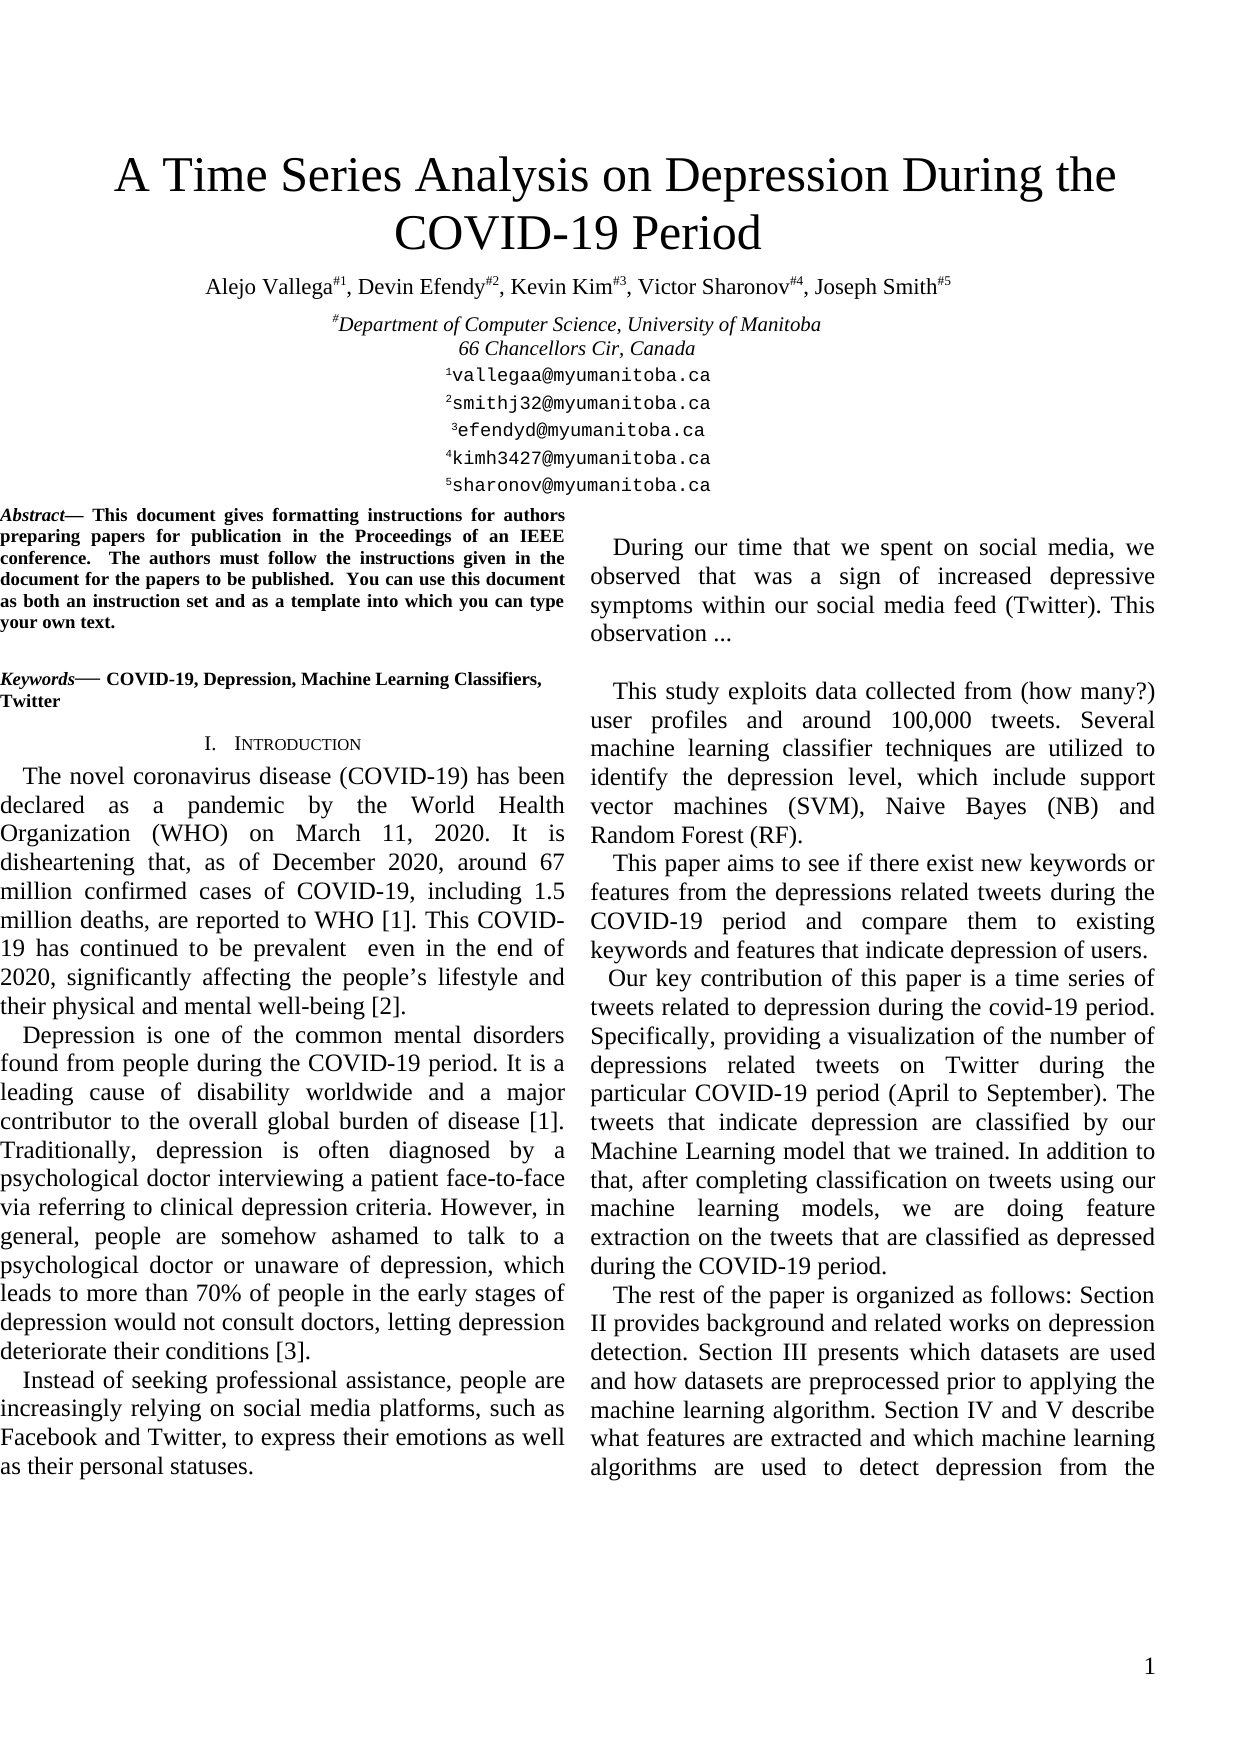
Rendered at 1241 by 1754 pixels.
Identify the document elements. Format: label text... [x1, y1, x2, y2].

text The novel coronavirus disease (COVID-19) has been declared as a pandemic by the World Health Organization (WHO) on March 11, 2020. It is disheartening that, as of December 2020, around 67 million confirmed cases of COVID-19, including 1.5 million deaths, are reported to WHO [1]. This COVID-19 has continued to be prevalent even in the end of 2020, significantly affecting the people’s lifestyle and their physical and mental well-being [2]. [0, 761, 565, 1020]
text #Department of Computer Science, University of Manitoba 66 Chancellors Cir, Canada [0, 312, 1156, 360]
text Abstract— This document gives formatting instructions for authors preparing papers for publication in the Proceedings of an IEEE conference. The authors must follow the instructions given in the document for the papers to be published. You can use this document as both an instruction set and as a template into which you can type your own text. [0, 503, 565, 633]
text This study exploits data collected from (how many?) user profiles and around 100,000 tweets. Several machine learning classifier techniques are utilized to identify the depression level, which include support vector machines (SVM), Naive Bayes (NB) and Random Forest (RF). [590, 676, 1156, 848]
text Keywords— COVID-19, Depression, Machine Learning Classifiers, Twitter [0, 662, 565, 712]
text During our time that we spent on social media, we observed that was a sign of increased depressive symptoms within our social media feed (Twitter). This observation ... [590, 532, 1156, 647]
text 5sharonov@myumanitoba.ca [0, 476, 1156, 497]
list Introduction [0, 731, 565, 755]
text 1vallegaa@myumanitoba.ca [0, 366, 1156, 387]
text 4kimh3427@myumanitoba.ca [0, 448, 1156, 470]
text 3efendyd@myumanitoba.ca [0, 421, 1156, 442]
text 2smithj32@myumanitoba.ca [0, 393, 1156, 415]
text A Time Series Analysis on Depression During the COVID-19 Period [0, 145, 1156, 260]
text Our key contribution of this paper is a time series of tweets related to depression during the covid-19 period. Specifically, providing a visualization of the number of depressions related tweets on Twitter during the particular COVID-19 period (April to September). The tweets that indicate depression are classified by our Machine Learning model that we trained. In addition to that, after completing classification on tweets using our machine learning models, we are doing feature extraction on the tweets that are classified as depressed during the COVID-19 period. [590, 963, 1156, 1280]
text Instead of seeking professional assistance, people are increasingly relying on social media platforms, such as Facebook and Twitter, to express their emotions as well as their personal statuses. [0, 1365, 565, 1480]
text Depression is one of the common mental disorders found from people during the COVID-19 period. It is a leading cause of disability worldwide and a major contributor to the overall global burden of disease [1]. Traditionally, depression is often diagnosed by a psychological doctor interviewing a patient face-to-face via referring to clinical depression criteria. However, in general, people are somehow ashamed to talk to a psychological doctor or unaware of depression, which leads to more than 70% of people in the early stages of depression would not consult doctors, letting depression deteriorate their conditions [3]. [0, 1020, 565, 1365]
text This paper aims to see if there exist new keywords or features from the depressions related tweets during the COVID-19 period and compare them to existing keywords and features that indicate depression of users. [590, 848, 1156, 963]
text Alejo Vallega#1, Devin Efendy#2, Kevin Kim#3, Victor Sharonov#4, Joseph Smith#5 [0, 273, 1156, 299]
